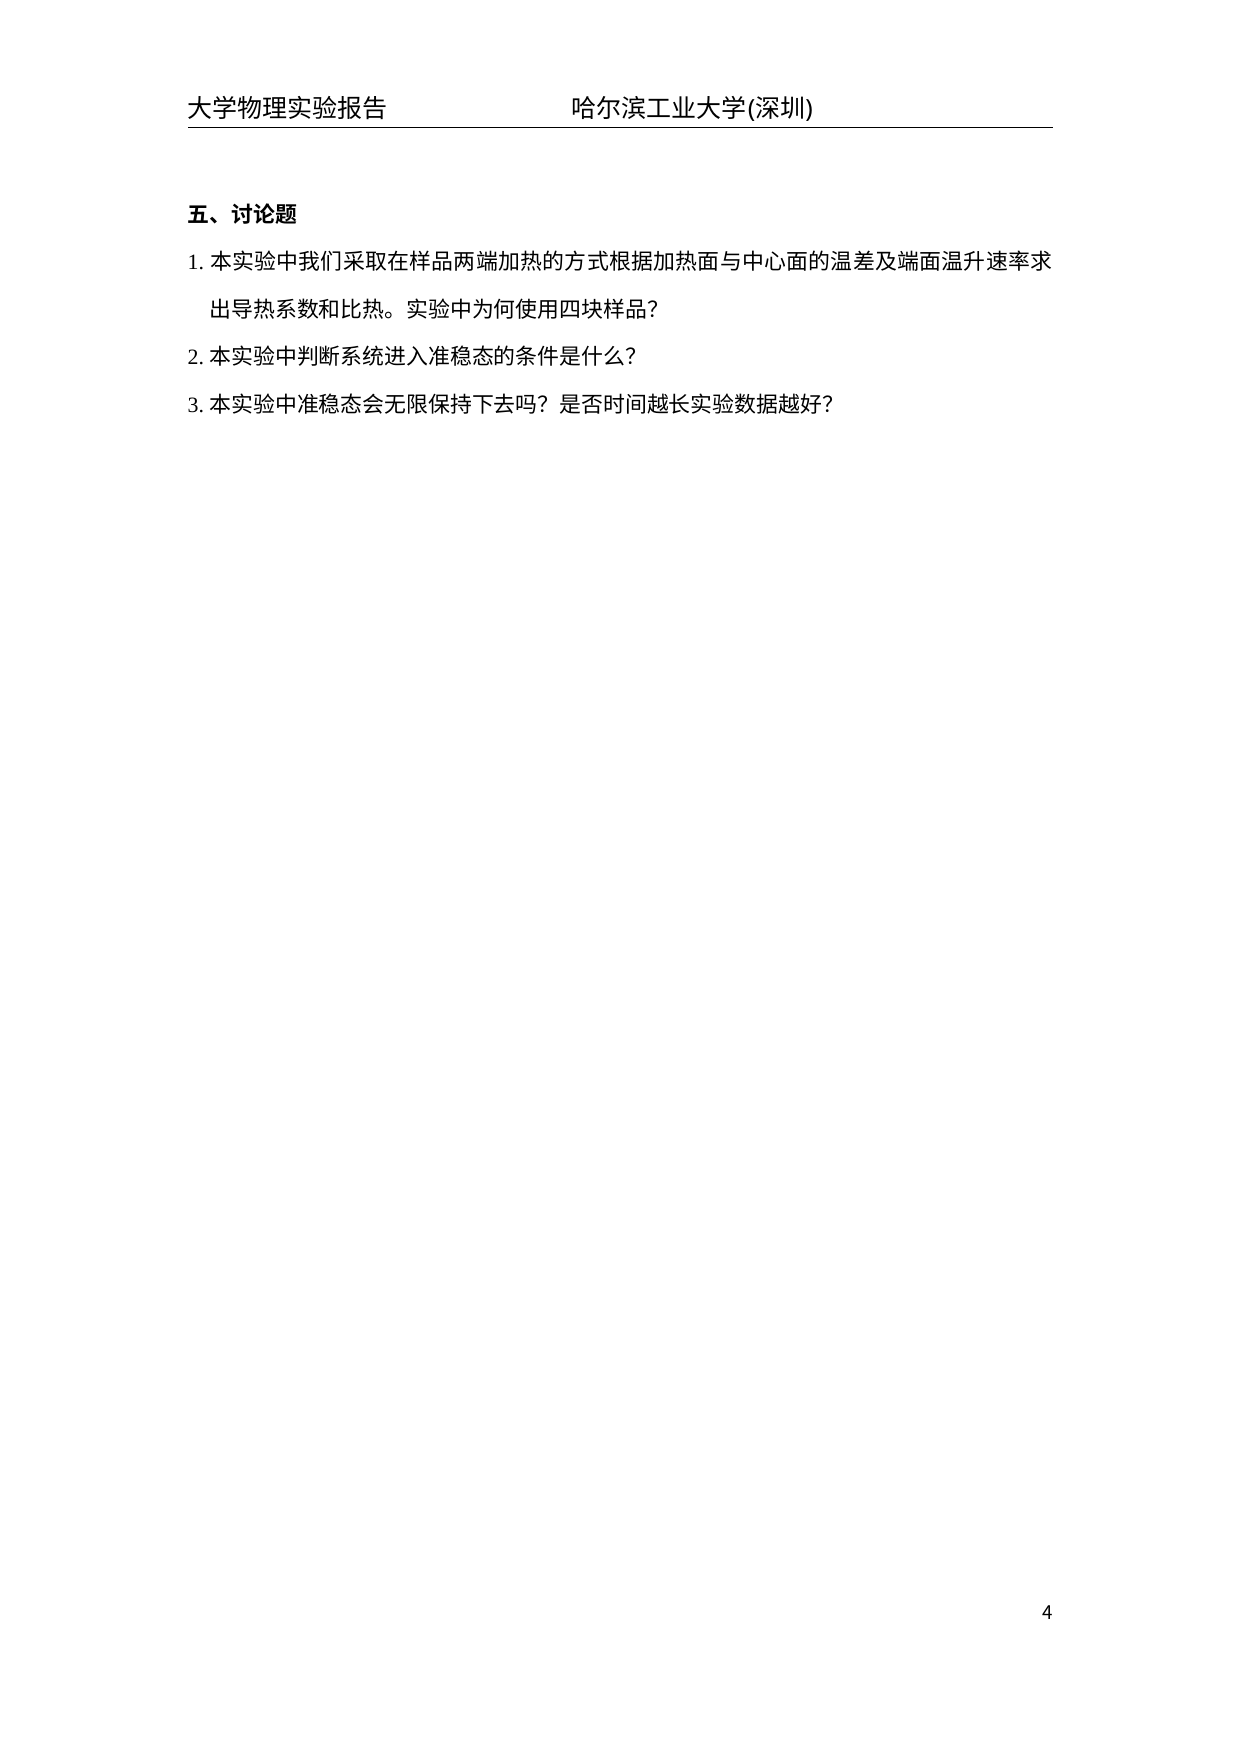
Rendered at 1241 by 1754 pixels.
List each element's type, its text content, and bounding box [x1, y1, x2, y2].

text 1. 本实验中我们采取在样品两端加热的方式根据加热面与中心面的温差及端面温升速率求出导热系数和比热。实验中为何使用四块样品？ [187, 244, 1053, 323]
text 3. 本实验中准稳态会无限保持下去吗？是否时间越长实验数据越好？ [187, 387, 1053, 418]
text 五、讨论题 [187, 197, 1053, 228]
text 2. 本实验中判断系统进入准稳态的条件是什么？ [187, 339, 1053, 371]
